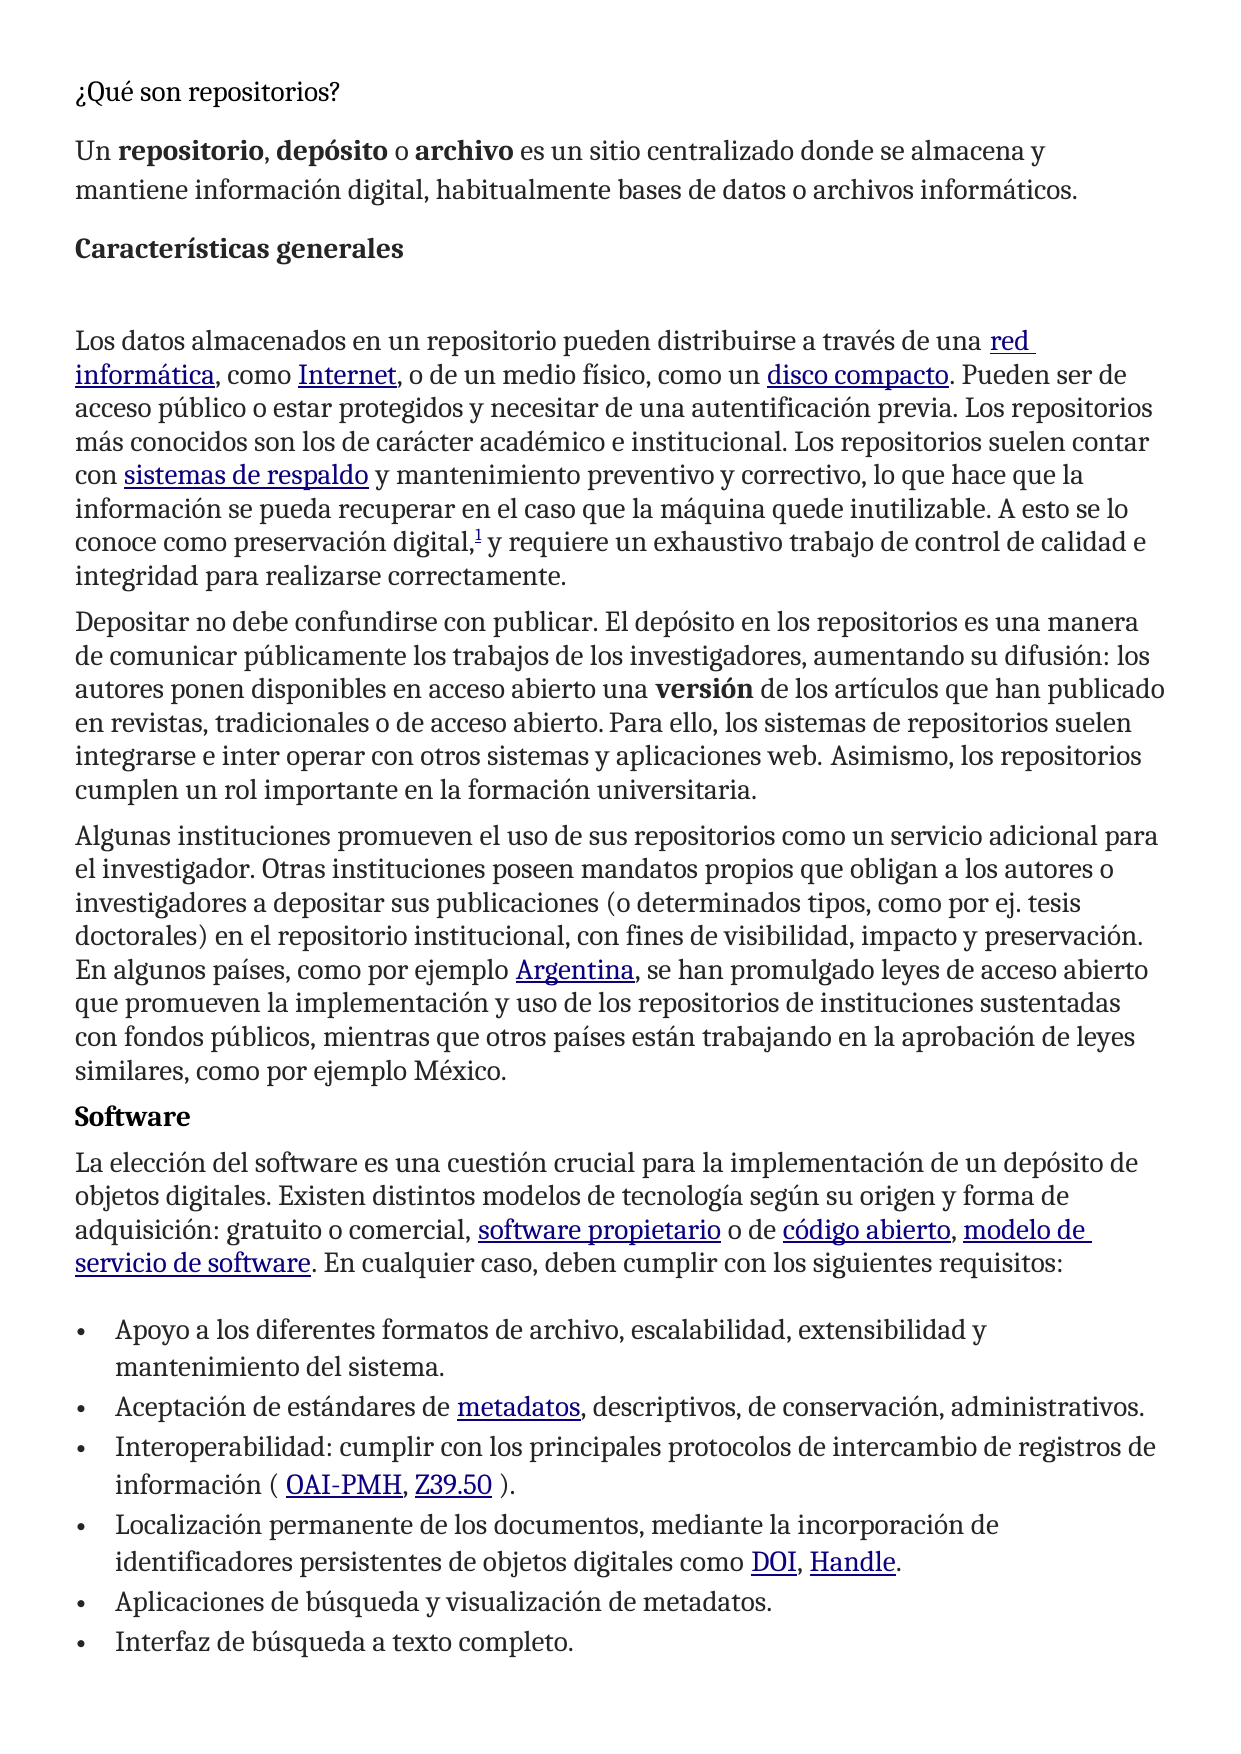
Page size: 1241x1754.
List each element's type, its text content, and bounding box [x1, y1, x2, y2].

text La elección del software es una cuestión crucial para la implementación de un depósito de objetos digitales. Existen distintos modelos de tecnología según su origen y forma de adquisición: gratuito o comercial, software propietario o de código abierto, modelo de servicio de software. En cualquier caso, deben cumplir con los siguientes requisitos: [75, 1146, 1165, 1280]
text Características generales [75, 232, 1165, 266]
list Aceptación de estándares de metadatos, descriptivos, de conservación, administrativos. [77, 1387, 1165, 1424]
list Apoyo a los diferentes formatos de archivo, escalabilidad, extensibilidad y mantenimiento del sistema. [77, 1309, 1165, 1384]
text Un repositorio, depósito o archivo es un sitio centralizado donde se almacena y mantiene información digital, habitualmente bases de datos o archivos informáticos. [75, 134, 1165, 206]
text ¿Qué son repositorios? [75, 75, 1165, 108]
text Algunas instituciones promueven el uso de sus repositorios como un servicio adicional para el investigador. Otras instituciones poseen mandatos propios que obligan a los autores o investigadores a depositar sus publicaciones (o determinados tipos, como por ej. tesis doctorales) en el repositorio institucional, con fines de visibilidad, impacto y preservación. En algunos países, como por ejemplo Argentina, se han promulgado leyes de acceso abierto que promueven la implementación y uso de los repositorios de instituciones sustentadas con fondos públicos, mientras que otros países están trabajando en la aprobación de leyes similares, como por ejemplo México. [75, 819, 1165, 1087]
list Interfaz de búsqueda a texto completo. [77, 1622, 1165, 1659]
text Los datos almacenados en un repositorio pueden distribuirse a través de una red informática, como Internet, o de un medio físico, como un disco compacto. Pueden ser de acceso público o estar protegidos y necesitar de una autentificación previa. Los repositorios más conocidos son los de carácter académico e institucional. Los repositorios suelen contar con sistemas de respaldo y mantenimiento preventivo y correctivo, lo que hace que la información se pueda recuperar en el caso que la máquina quede inutilizable. A esto se lo conoce como preservación digital,1 y requiere un exhaustivo trabajo de control de calidad e integridad para realizarse correctamente. [75, 324, 1165, 593]
text Depositar no debe confundirse con publicar. El depósito en los repositorios es una manera de comunicar públicamente los trabajos de los investigadores, aumentando su difusión: los autores ponen disponibles en acceso abierto una versión de los artículos que han publicado en revistas, tradicionales o de acceso abierto. Para ello, los sistemas de repositorios suelen integrarse e inter operar con otros sistemas y aplicaciones web. Asimismo, los repositorios cumplen un rol importante en la formación universitaria. [75, 605, 1165, 806]
list Aplicaciones de búsqueda y visualización de metadatos. [77, 1582, 1165, 1619]
list Localización permanente de los documentos, mediante la incorporación de identificadores persistentes de objetos digitales como DOI, Handle. [77, 1504, 1165, 1579]
text Software [75, 1100, 1165, 1133]
list Interoperabilidad: cumplir con los principales protocolos de intercambio de registros de información ( OAI-PMH, Z39.50 ). [77, 1427, 1165, 1502]
